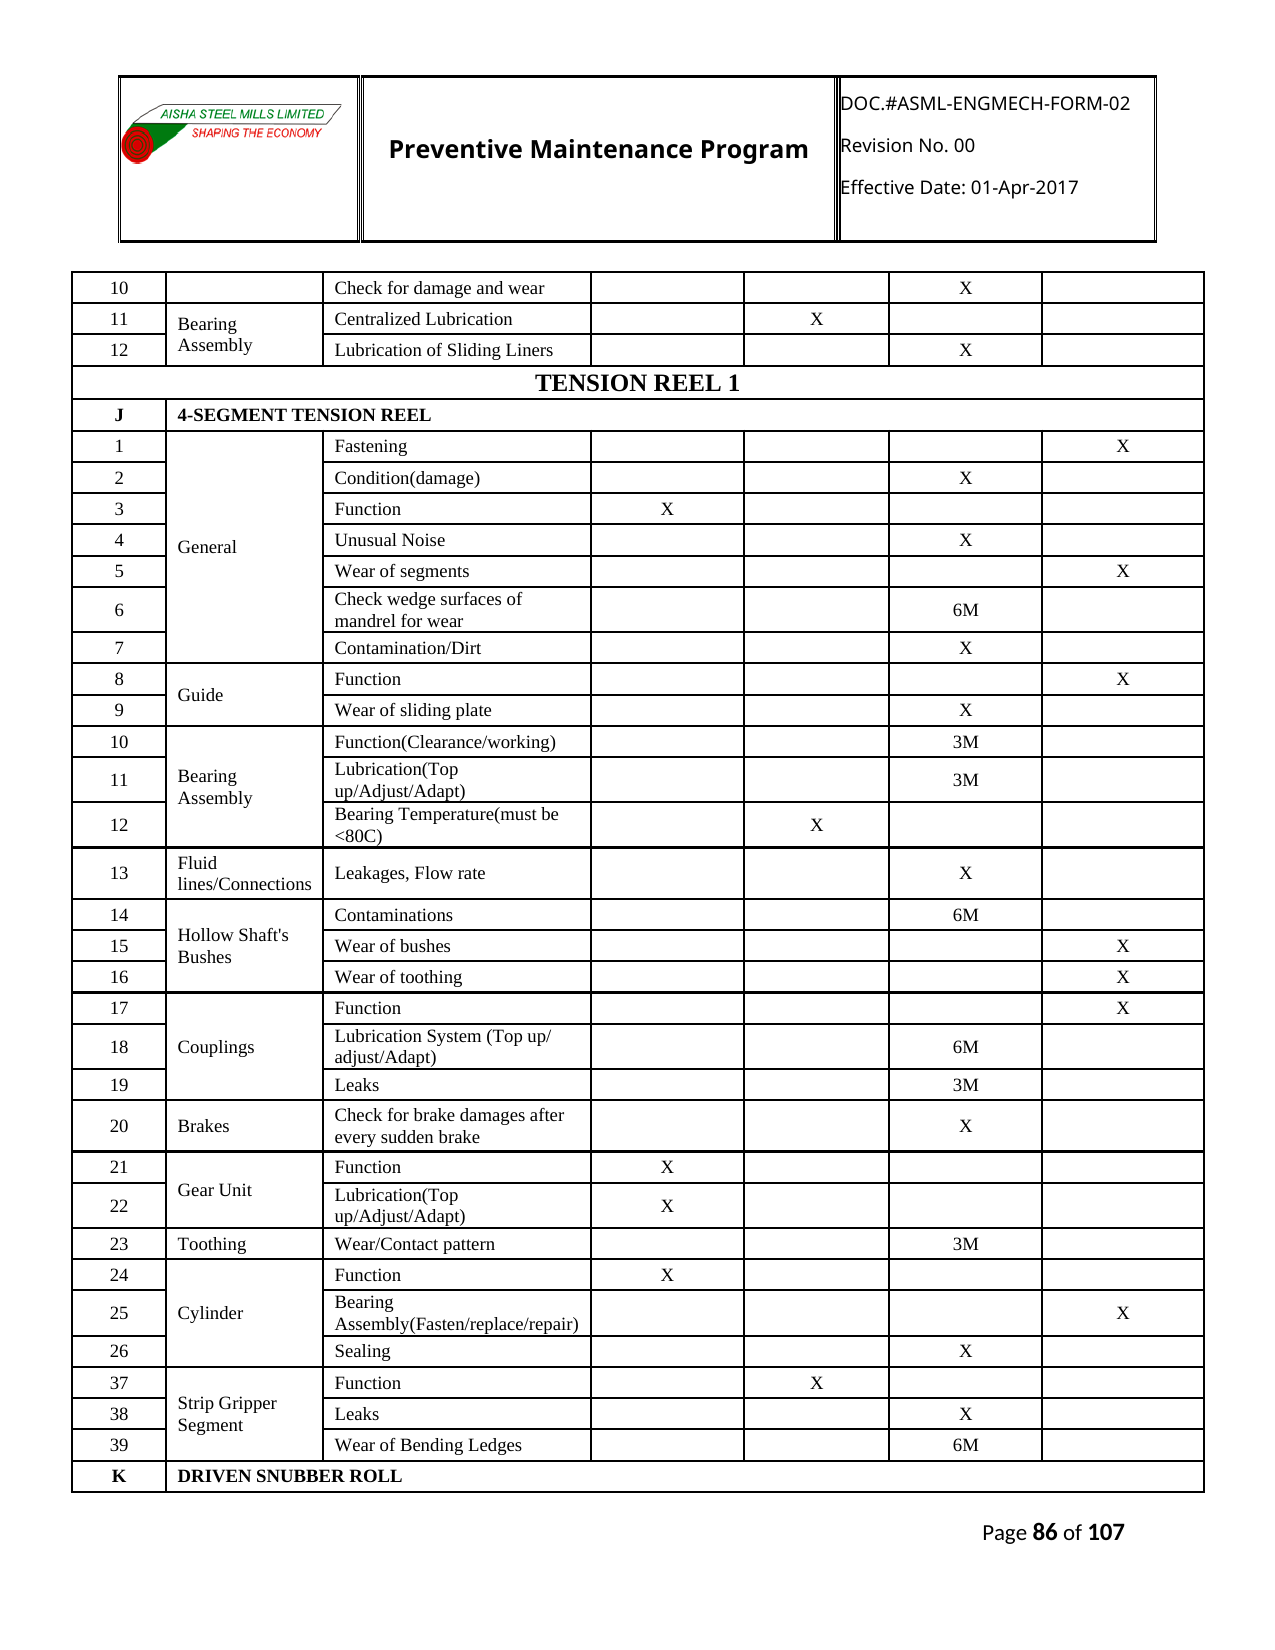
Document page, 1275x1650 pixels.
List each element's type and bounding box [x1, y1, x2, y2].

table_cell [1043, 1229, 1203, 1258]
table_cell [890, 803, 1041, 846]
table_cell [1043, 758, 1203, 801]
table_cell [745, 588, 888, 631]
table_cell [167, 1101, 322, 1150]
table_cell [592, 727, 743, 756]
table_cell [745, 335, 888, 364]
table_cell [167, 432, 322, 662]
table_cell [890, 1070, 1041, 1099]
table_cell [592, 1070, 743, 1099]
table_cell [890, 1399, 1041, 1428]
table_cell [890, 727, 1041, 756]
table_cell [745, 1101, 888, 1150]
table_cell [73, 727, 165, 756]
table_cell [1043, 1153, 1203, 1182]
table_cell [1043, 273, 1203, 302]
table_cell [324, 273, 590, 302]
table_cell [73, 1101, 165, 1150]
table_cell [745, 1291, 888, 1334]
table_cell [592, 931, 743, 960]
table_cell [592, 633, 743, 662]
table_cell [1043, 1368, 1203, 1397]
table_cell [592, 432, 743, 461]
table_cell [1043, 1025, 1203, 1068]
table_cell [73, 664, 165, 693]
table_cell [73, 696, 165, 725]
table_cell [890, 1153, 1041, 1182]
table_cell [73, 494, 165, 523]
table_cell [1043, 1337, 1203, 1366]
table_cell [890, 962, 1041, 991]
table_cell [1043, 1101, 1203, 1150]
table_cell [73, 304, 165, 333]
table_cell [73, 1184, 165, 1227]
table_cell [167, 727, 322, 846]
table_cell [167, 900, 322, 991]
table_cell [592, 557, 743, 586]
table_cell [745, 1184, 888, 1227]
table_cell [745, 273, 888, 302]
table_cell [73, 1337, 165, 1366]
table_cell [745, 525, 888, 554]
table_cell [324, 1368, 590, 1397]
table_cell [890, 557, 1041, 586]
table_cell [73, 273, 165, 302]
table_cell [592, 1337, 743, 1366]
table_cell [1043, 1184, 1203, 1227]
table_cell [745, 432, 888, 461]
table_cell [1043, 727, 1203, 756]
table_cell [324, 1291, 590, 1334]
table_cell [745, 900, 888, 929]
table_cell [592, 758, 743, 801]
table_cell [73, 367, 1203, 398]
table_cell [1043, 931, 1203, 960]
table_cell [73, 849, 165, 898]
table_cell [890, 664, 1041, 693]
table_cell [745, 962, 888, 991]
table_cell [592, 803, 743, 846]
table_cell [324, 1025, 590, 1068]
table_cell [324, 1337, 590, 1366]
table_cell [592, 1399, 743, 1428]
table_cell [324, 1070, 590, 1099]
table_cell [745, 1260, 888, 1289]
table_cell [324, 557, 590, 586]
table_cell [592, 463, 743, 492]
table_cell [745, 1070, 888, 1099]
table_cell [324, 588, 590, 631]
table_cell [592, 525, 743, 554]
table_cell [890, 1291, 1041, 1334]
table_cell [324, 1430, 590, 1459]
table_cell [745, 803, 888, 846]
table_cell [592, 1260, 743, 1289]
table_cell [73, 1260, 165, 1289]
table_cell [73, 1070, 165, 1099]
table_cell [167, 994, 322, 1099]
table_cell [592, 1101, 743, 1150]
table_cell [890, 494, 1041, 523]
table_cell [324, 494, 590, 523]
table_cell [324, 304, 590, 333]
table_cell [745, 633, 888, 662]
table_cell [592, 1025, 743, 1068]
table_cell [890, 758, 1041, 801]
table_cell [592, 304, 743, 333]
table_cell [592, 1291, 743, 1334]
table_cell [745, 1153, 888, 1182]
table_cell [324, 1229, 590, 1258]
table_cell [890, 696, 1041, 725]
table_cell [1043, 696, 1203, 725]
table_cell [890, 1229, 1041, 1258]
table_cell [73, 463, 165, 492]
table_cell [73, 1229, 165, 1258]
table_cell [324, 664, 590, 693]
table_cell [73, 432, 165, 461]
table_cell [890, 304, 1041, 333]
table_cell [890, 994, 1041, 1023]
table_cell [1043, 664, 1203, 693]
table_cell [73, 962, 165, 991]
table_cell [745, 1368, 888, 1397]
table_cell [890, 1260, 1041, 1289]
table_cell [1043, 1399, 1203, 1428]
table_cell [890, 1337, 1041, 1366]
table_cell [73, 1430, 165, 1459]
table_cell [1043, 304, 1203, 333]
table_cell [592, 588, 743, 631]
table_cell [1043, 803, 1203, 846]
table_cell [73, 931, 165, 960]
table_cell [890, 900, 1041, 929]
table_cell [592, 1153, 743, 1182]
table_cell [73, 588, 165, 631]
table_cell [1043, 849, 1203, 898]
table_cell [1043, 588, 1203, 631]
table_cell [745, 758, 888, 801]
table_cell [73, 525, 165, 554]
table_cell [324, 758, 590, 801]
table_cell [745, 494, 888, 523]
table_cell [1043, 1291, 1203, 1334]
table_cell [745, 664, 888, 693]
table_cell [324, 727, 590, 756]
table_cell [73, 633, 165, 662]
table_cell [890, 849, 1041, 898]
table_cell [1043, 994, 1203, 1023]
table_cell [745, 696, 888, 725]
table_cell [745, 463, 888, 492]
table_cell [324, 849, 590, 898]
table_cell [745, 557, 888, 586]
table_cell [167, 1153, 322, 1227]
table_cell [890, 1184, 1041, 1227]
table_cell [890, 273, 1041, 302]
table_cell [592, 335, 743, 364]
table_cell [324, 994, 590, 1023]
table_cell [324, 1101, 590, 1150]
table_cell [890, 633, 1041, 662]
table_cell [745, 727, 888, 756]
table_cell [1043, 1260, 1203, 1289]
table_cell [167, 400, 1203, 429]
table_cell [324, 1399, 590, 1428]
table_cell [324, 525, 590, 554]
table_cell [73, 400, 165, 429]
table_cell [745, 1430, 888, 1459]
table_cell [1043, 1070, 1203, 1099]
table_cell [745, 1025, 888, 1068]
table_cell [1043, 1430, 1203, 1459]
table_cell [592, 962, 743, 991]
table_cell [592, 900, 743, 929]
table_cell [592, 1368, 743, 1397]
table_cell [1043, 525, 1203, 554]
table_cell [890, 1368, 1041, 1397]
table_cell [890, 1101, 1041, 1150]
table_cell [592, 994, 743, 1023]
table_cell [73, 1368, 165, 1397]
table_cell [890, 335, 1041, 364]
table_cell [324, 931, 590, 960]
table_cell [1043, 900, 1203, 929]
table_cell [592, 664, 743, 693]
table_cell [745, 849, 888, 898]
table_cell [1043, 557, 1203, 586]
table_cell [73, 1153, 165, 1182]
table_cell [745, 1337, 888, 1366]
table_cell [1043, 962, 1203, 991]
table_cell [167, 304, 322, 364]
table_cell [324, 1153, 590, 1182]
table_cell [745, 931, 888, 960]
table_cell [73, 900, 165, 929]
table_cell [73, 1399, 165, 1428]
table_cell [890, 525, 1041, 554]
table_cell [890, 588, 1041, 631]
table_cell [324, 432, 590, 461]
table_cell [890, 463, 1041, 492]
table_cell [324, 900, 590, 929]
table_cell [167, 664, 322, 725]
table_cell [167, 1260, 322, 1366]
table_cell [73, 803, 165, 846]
picture [121, 104, 342, 164]
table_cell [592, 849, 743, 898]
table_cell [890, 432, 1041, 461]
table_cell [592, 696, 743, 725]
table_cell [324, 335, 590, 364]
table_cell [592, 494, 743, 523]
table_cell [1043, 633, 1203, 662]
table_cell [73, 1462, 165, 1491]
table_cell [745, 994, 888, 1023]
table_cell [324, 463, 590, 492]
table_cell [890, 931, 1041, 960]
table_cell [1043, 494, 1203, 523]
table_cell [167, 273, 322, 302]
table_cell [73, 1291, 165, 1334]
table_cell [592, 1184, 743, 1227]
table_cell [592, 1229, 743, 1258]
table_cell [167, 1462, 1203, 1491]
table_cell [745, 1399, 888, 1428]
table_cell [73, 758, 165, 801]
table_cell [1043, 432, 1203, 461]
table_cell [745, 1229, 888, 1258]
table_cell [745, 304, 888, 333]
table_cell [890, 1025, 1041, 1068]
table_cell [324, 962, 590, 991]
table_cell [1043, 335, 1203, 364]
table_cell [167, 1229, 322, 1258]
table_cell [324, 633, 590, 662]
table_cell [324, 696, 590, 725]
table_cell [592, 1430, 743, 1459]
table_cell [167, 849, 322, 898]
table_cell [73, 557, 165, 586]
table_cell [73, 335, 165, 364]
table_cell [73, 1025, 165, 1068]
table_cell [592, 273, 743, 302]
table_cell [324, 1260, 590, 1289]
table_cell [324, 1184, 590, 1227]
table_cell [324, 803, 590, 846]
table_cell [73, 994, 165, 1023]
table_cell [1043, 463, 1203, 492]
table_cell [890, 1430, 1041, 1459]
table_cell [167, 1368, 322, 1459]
